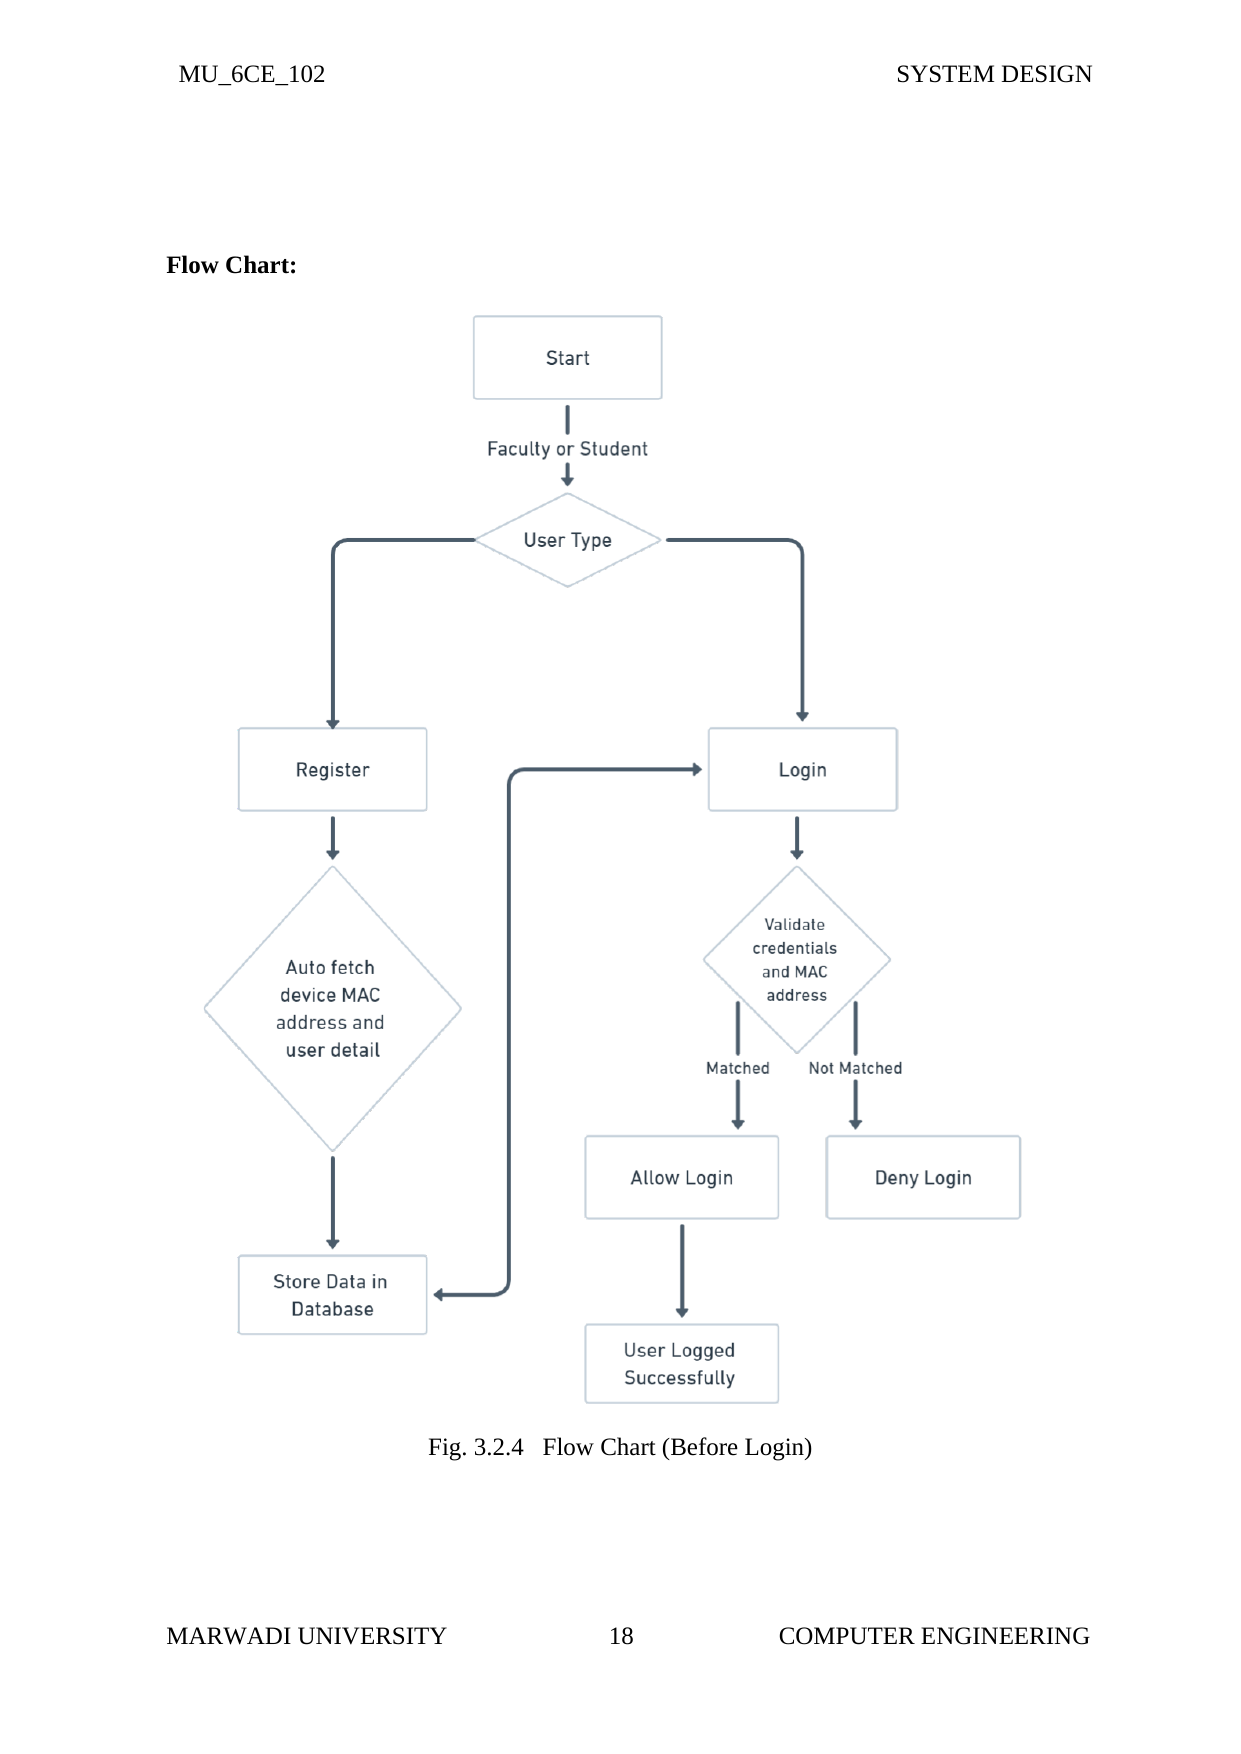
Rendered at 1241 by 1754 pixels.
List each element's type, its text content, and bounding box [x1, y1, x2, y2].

text Flow Chart: [166, 250, 1091, 279]
picture [189, 302, 1035, 1422]
